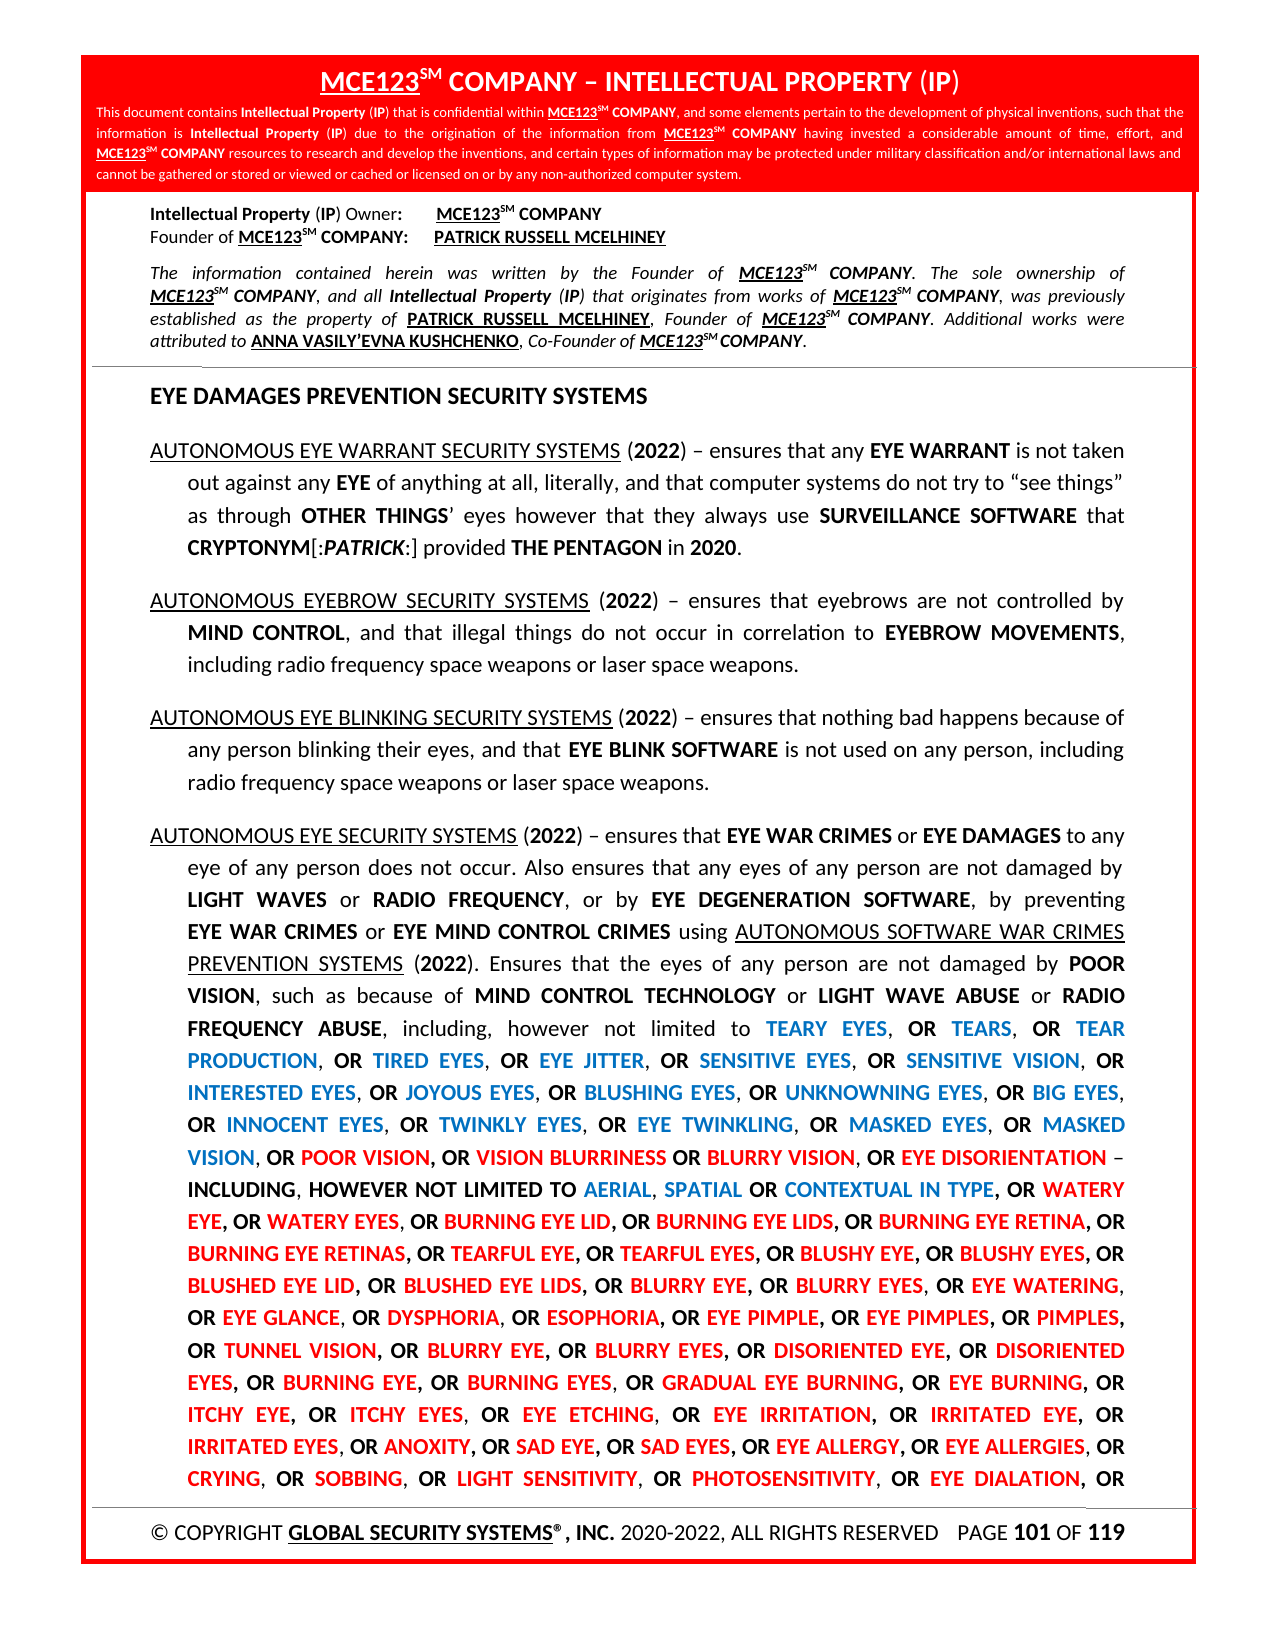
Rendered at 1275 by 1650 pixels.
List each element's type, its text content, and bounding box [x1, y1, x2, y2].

text AUTONOMOUS EYE WARRANT SECURITY SYSTEMS (2022) – ensures that any EYE WARRANT is not taken out against any EYE of anything at all, literally, and that computer systems do not try to “see things” as through OTHER THINGS’ eyes however that they always use SURVEILLANCE SOFTWARE that CRYPTONYM[:PATRICK:] provided THE PENTAGON in 2020. [150, 436, 1125, 561]
text EYE DAMAGES PREVENTION SECURITY SYSTEMS [150, 381, 1125, 411]
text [150, 821, 1125, 1492]
text AUTONOMOUS EYEBROW SECURITY SYSTEMS (2022) – ensures that eyebrows are not controlled by MIND CONTROL, and that illegal things do not occur in correlation to EYEBROW MOVEMENTS, including radio frequency space weapons or laser space weapons. [150, 586, 1125, 678]
text AUTONOMOUS EYE BLINKING SECURITY SYSTEMS (2022) – ensures that nothing bad happens because of any person blinking their eyes, and that EYE BLINK SOFTWARE is not used on any person, including radio frequency space weapons or laser space weapons. [150, 703, 1125, 796]
